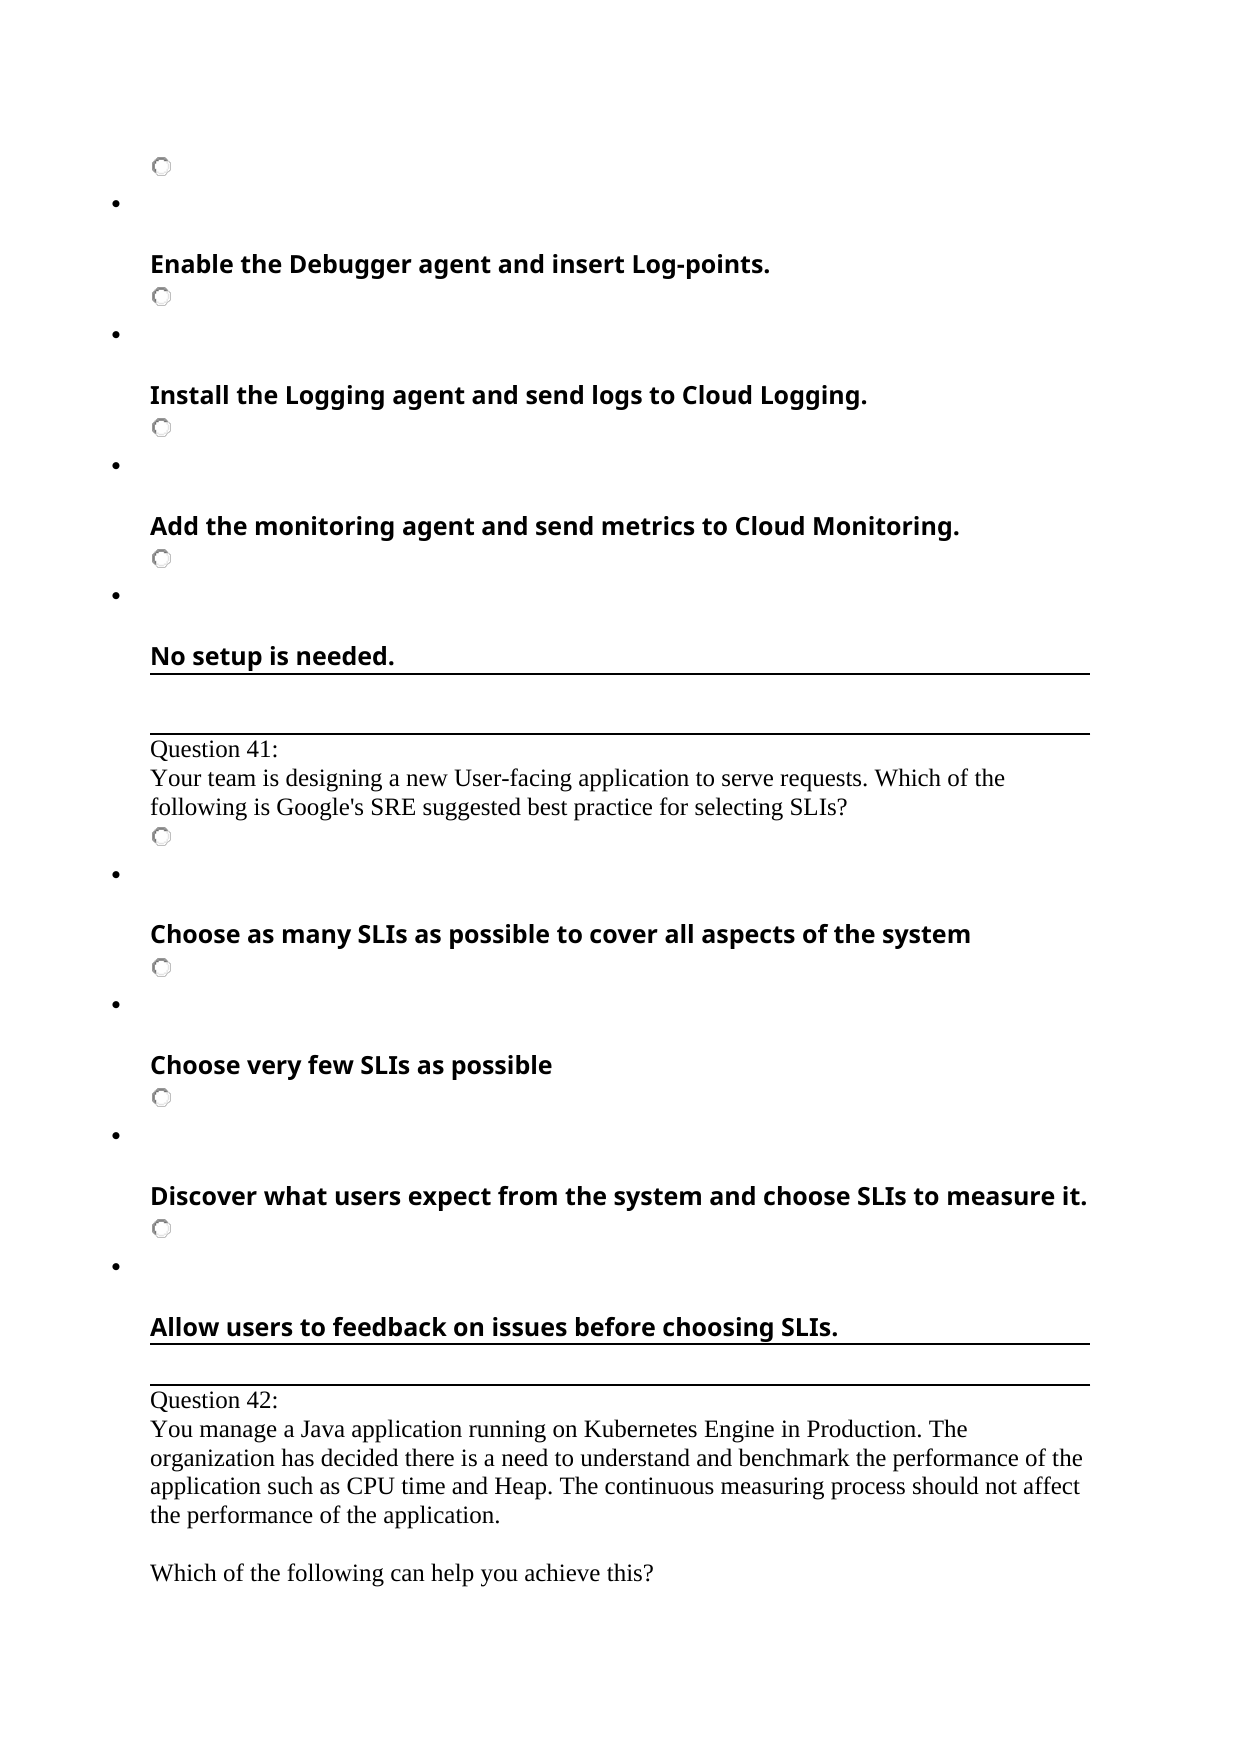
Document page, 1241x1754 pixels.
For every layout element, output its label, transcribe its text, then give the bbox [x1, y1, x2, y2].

text Enable the Debugger agent and insert Log-points. [150, 247, 1090, 281]
text Question 42: [150, 1386, 1090, 1414]
text You manage a Java application running on Kubernetes Engine in Production. The organization has decided there is a need to understand and benchmark the performance of the application such as CPU time and Heap. The continuous measuring process should not affect the performance of the application. [150, 1414, 1090, 1529]
text Discover what users expect from the system and choose SLIs to measure it. [150, 1178, 1090, 1212]
text Choose very few SLIs as possible [150, 1048, 1090, 1082]
text Your team is designing a new User-facing application to serve requests. Which of the following is Google's SRE suggested best practice for selecting SLIs? [150, 763, 1090, 820]
text Allow users to feedback on issues before choosing SLIs. [150, 1309, 1090, 1343]
text Which of the following can help you achieve this? [150, 1558, 1090, 1587]
text Question 41: [150, 735, 1090, 763]
text Install the Logging agent and send logs to Cloud Logging. [150, 377, 1090, 411]
text Add the monitoring agent and send metrics to Cloud Monitoring. [150, 508, 1090, 542]
text No setup is needed. [150, 639, 1090, 673]
text Choose as many SLIs as possible to cover all aspects of the system [150, 917, 1090, 951]
